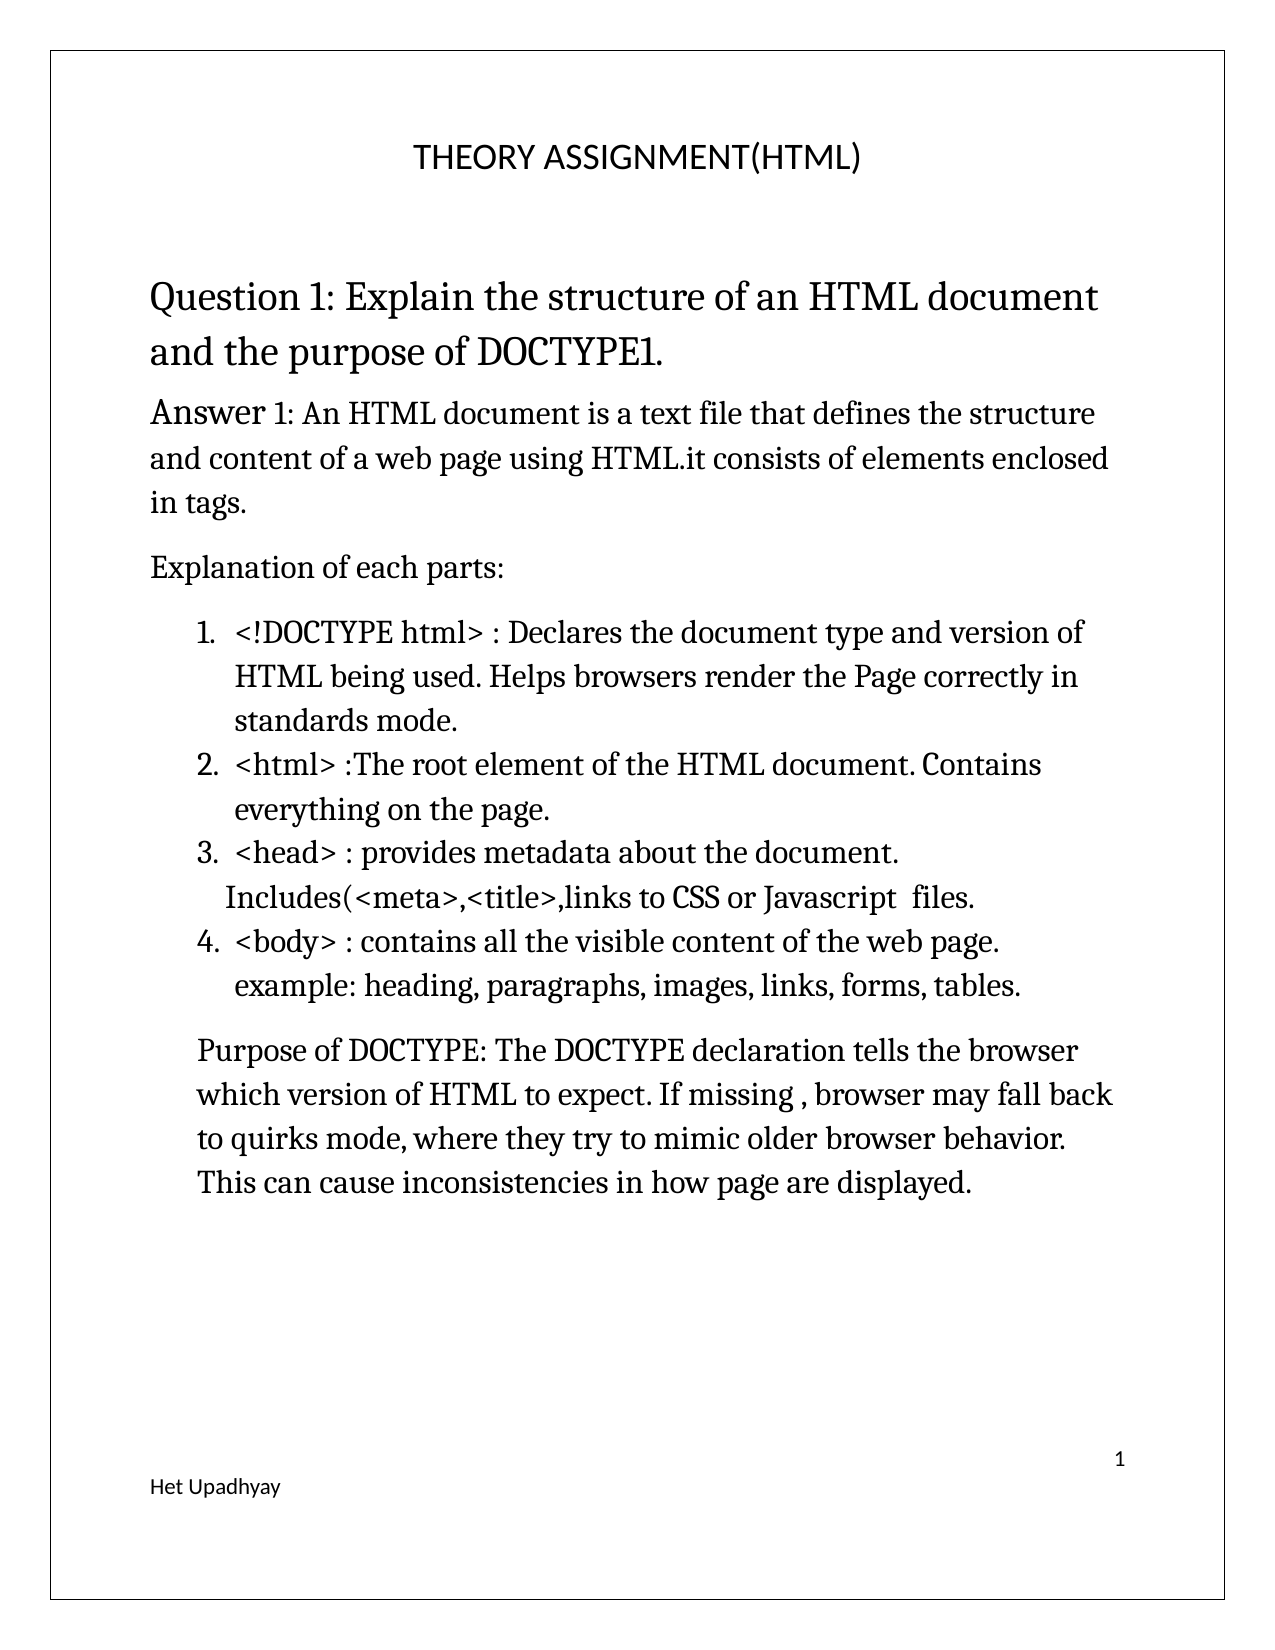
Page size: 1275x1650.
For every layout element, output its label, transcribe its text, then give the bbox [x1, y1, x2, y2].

list <!DOCTYPE html> : Declares the document type and version of HTML being used. Helps browsers render the Page correctly in standards mode. [197, 614, 1125, 740]
text Answer 1: An HTML document is a text file that defines the structure and content of a web page using HTML.it consists of elements enclosed in tags. [150, 391, 1125, 522]
text Purpose of DOCTYPE: The DOCTYPE declaration tells the browser which version of HTML to expect. If missing , browser may fall back to quirks mode, where they try to mimic older browser behavior. This can cause inconsistencies in how page are displayed. [197, 1031, 1125, 1202]
text Explanation of each parts: [150, 549, 1125, 587]
list <html> :The root element of the HTML document. Contains everything on the page. [197, 746, 1125, 828]
subtitle Question 1: Explain the structure of an HTML document and the purpose of DOCTYPE1. [150, 272, 1125, 375]
list <body> : contains all the visible content of the web page. example: heading, paragraphs, images, links, forms, tables. [197, 922, 1125, 1004]
list Includes(<meta>,<title>,links to CSS or Javascript files. [225, 878, 1125, 916]
list <head> : provides metadata about the document. [197, 834, 1125, 872]
